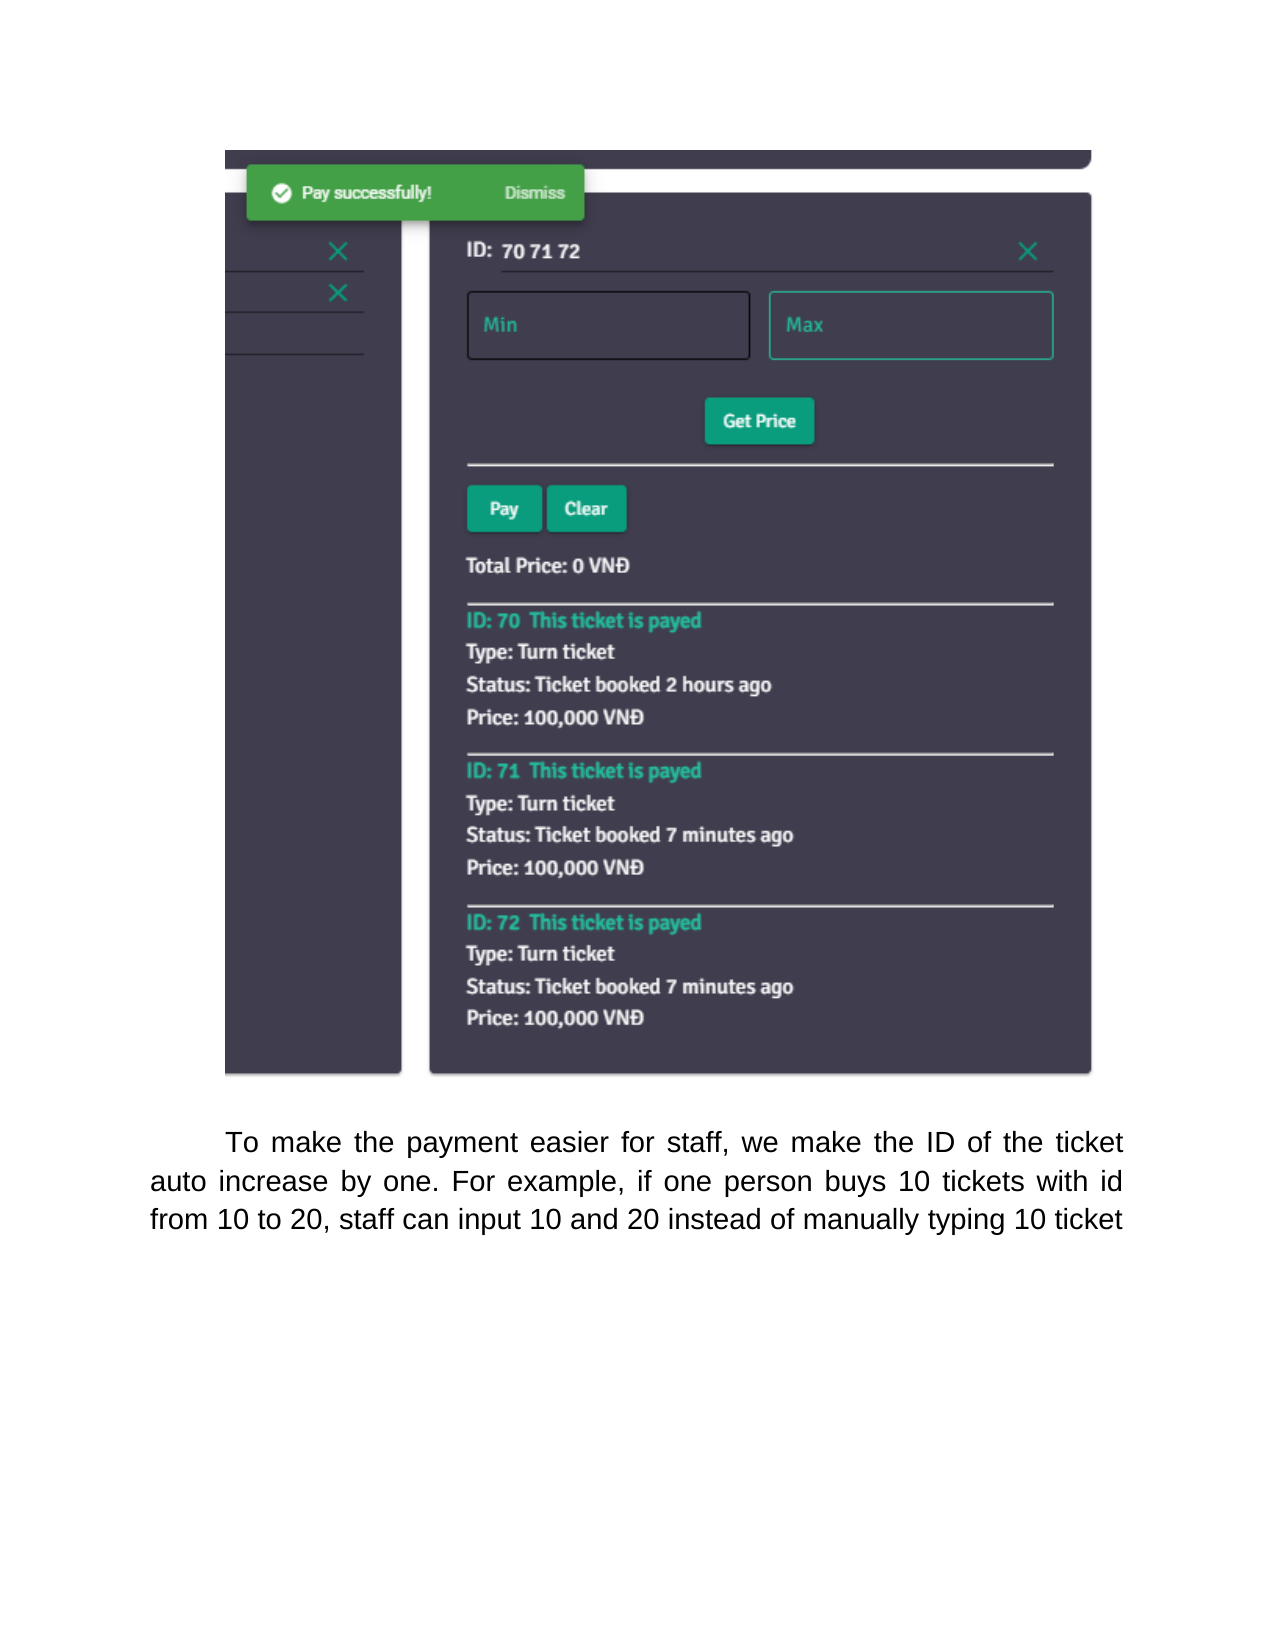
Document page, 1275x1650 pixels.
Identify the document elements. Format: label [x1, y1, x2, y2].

picture [225, 150, 1139, 1083]
text [150, 1125, 1125, 1236]
